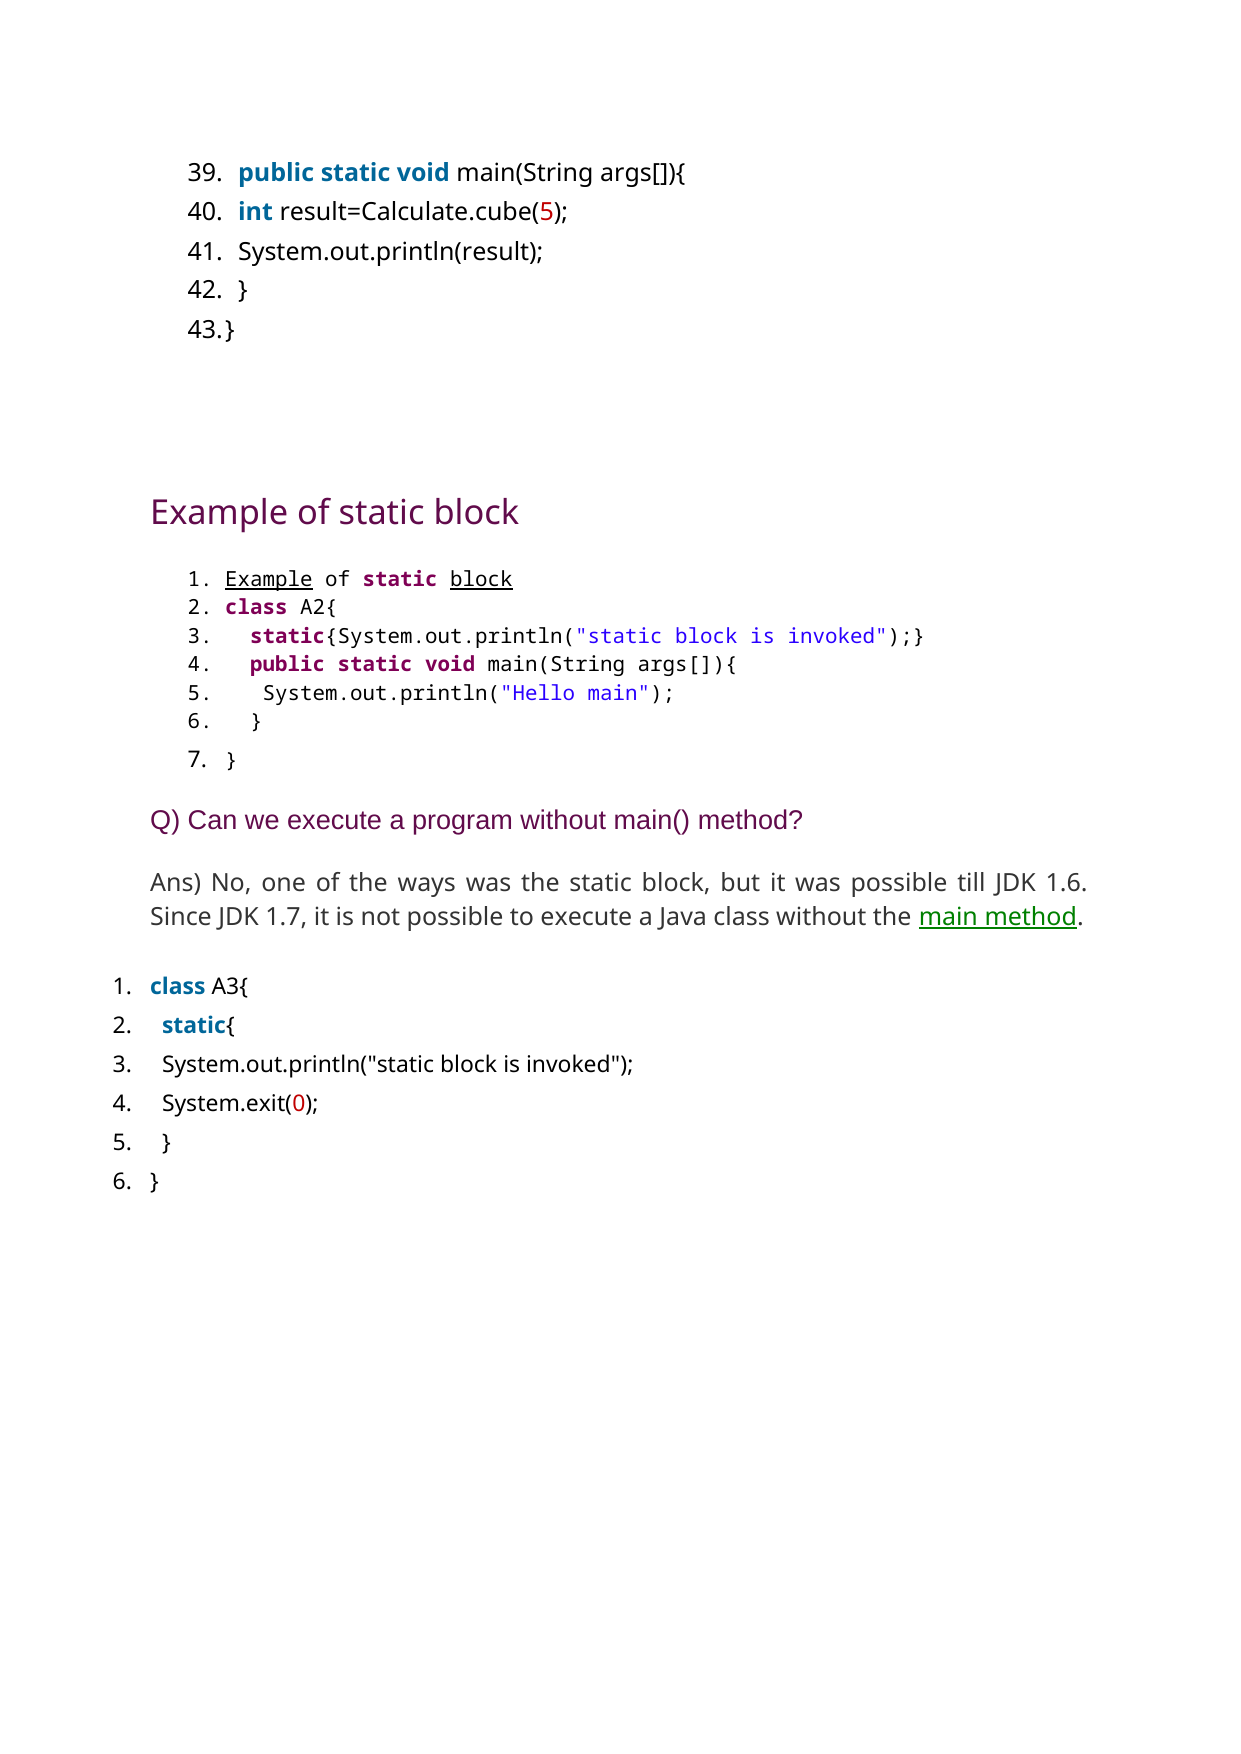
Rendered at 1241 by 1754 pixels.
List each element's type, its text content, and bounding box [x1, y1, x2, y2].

list } [187, 267, 1090, 306]
list } [112, 1118, 1090, 1157]
list static{System.out.println("static block is invoked");} [187, 621, 1090, 649]
text Example of static block [150, 488, 1090, 535]
list System.out.println(result); [187, 228, 1090, 267]
list Example of static block [187, 564, 1090, 592]
list public static void main(String args[]){ [187, 649, 1090, 678]
list } [112, 1157, 1090, 1196]
list static{ [112, 1001, 1090, 1040]
list } [187, 706, 1090, 735]
list } [187, 735, 1090, 774]
list System.out.println("Hello main"); [187, 678, 1090, 706]
text Ans) No, one of the ways was the static block, but it was possible till JDK 1.6. Since JDK 1.7, it is not possible to execute a Java class without the main method. [150, 864, 1090, 933]
list int result=Calculate.cube(5); [187, 189, 1090, 228]
list } [187, 306, 1090, 345]
subtitle Q) Can we execute a program without main() method? [150, 803, 1090, 835]
list System.exit(0); [112, 1079, 1090, 1118]
list public static void main(String args[]){ [187, 150, 1090, 189]
list class A3{ [112, 962, 1090, 1001]
list class A2{ [187, 592, 1090, 621]
list System.out.println("static block is invoked"); [112, 1040, 1090, 1079]
